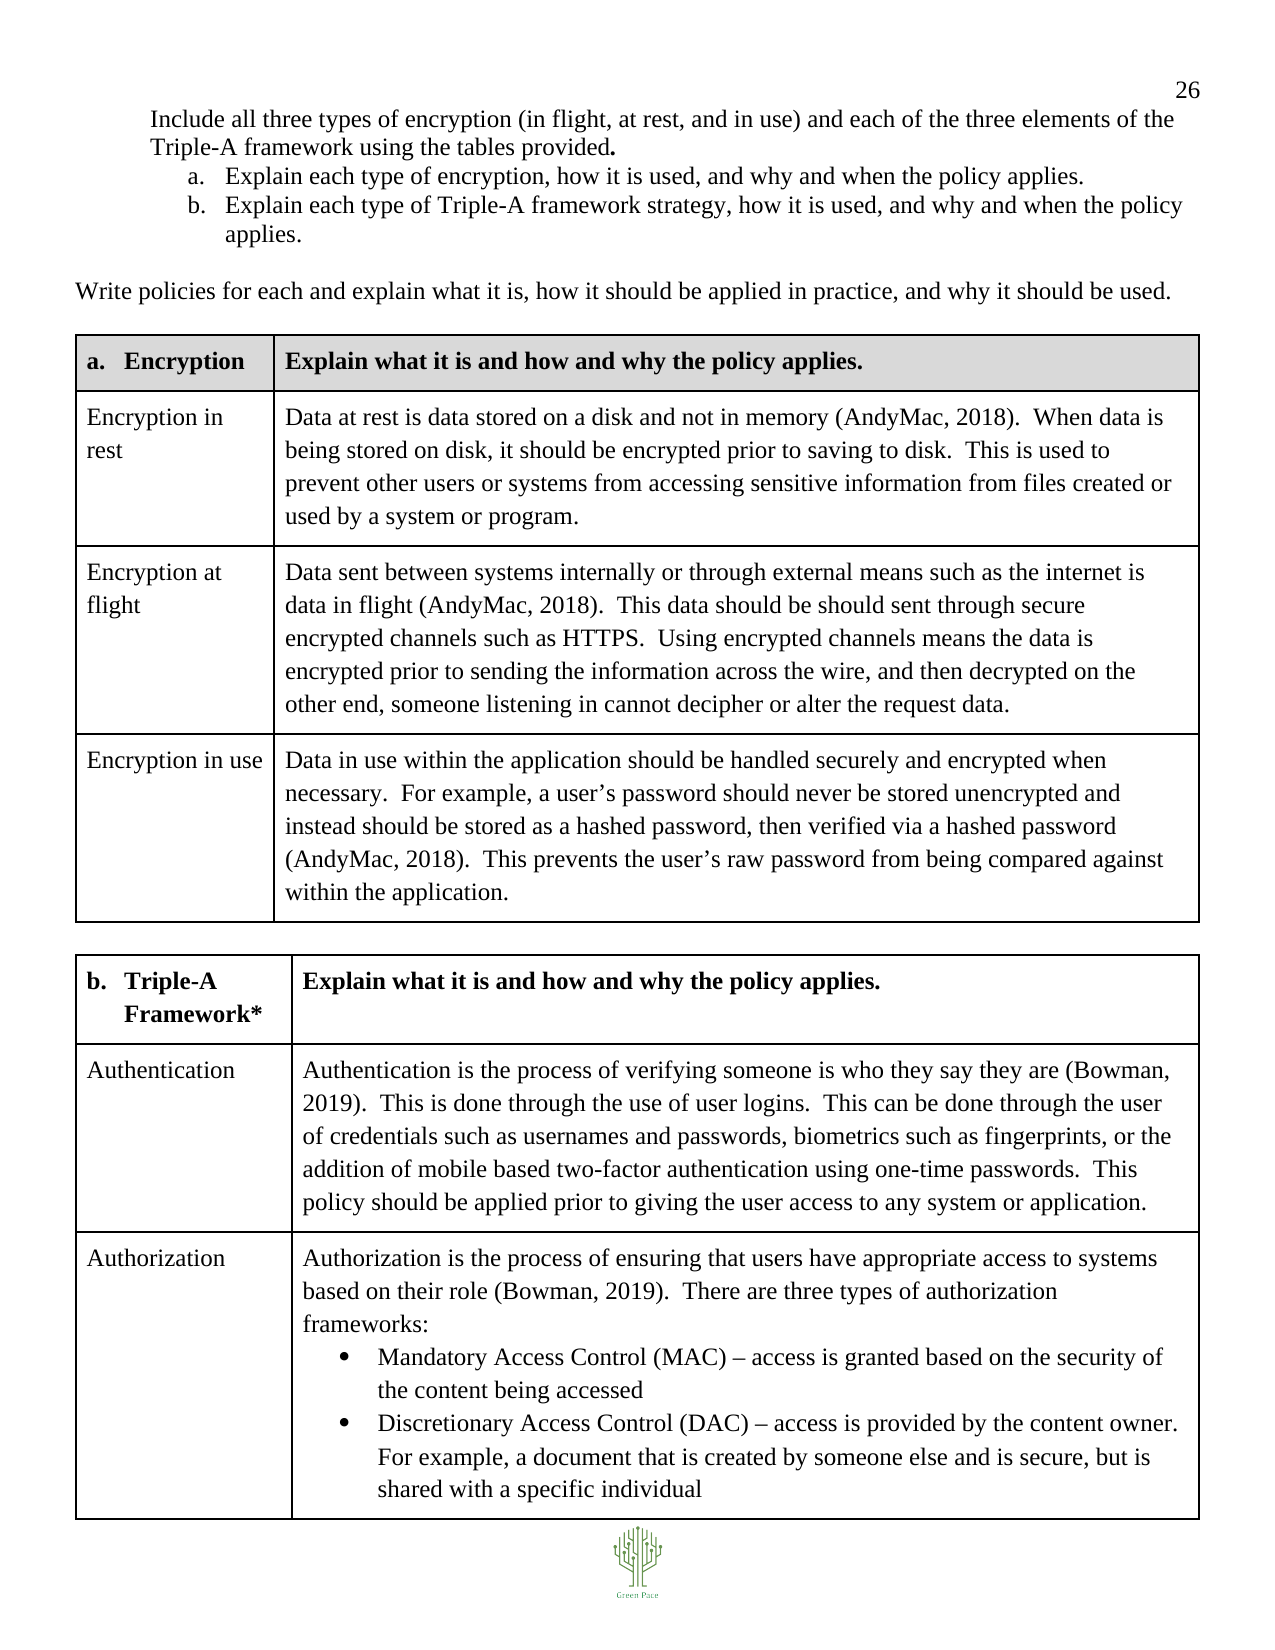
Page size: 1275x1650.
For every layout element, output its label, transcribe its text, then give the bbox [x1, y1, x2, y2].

list Explain each type of Triple-A framework strategy, how it is used, and why and when the policy applies. [187, 190, 1200, 247]
table_cell Authorization [77, 1233, 291, 1518]
text Include all three types of encryption (in flight, at rest, and in use) and each of the three elements of the Triple-A framework using the tables provided. [150, 104, 1200, 161]
table_cell Encryption in rest [77, 392, 273, 545]
table_header Explain what it is and how and why the policy applies. [275, 336, 1198, 390]
text Write policies for each and explain what it is, how it should be applied in practice, and why it should be used. [75, 276, 1200, 305]
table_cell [293, 1233, 1198, 1518]
table_cell Encryption at flight [77, 547, 273, 733]
table_cell Authentication [77, 1045, 291, 1231]
table_header Encryption [77, 336, 273, 390]
table_cell Encryption in use [77, 735, 273, 921]
table_cell Data at rest is data stored on a disk and not in memory (AndyMac, 2018). When data is being stored on disk, it should be encrypted prior to saving to disk. This is used to prevent other users or systems from accessing sensitive information from files created or used by a system or program. [275, 392, 1198, 545]
table_header Triple-A Framework* [77, 956, 291, 1043]
table_cell Data sent between systems internally or through external means such as the internet is data in flight (AndyMac, 2018). This data should be should sent through secure encrypted channels such as HTTPS. Using encrypted channels means the data is encrypted prior to sending the information across the wire, and then decrypted on the other end, someone listening in cannot decipher or alter the request data. [275, 547, 1198, 733]
table_header Explain what it is and how and why the policy applies. [293, 956, 1198, 1043]
picture [605, 1521, 670, 1606]
table_cell Authentication is the process of verifying someone is who they say they are (Bowman, 2019). This is done through the use of user logins. This can be done through the user of credentials such as usernames and passwords, biometrics such as fingerprints, or the addition of mobile based two-factor authentication using one-time passwords. This policy should be applied prior to giving the user access to any system or application. [293, 1045, 1198, 1231]
list Explain each type of encryption, how it is used, and why and when the policy applies. [187, 161, 1200, 190]
table_cell Data in use within the application should be handled securely and encrypted when necessary. For example, a user’s password should never be stored unencrypted and instead should be stored as a hashed password, then verified via a hashed password (AndyMac, 2018). This prevents the user’s raw password from being compared against within the application. [275, 735, 1198, 921]
